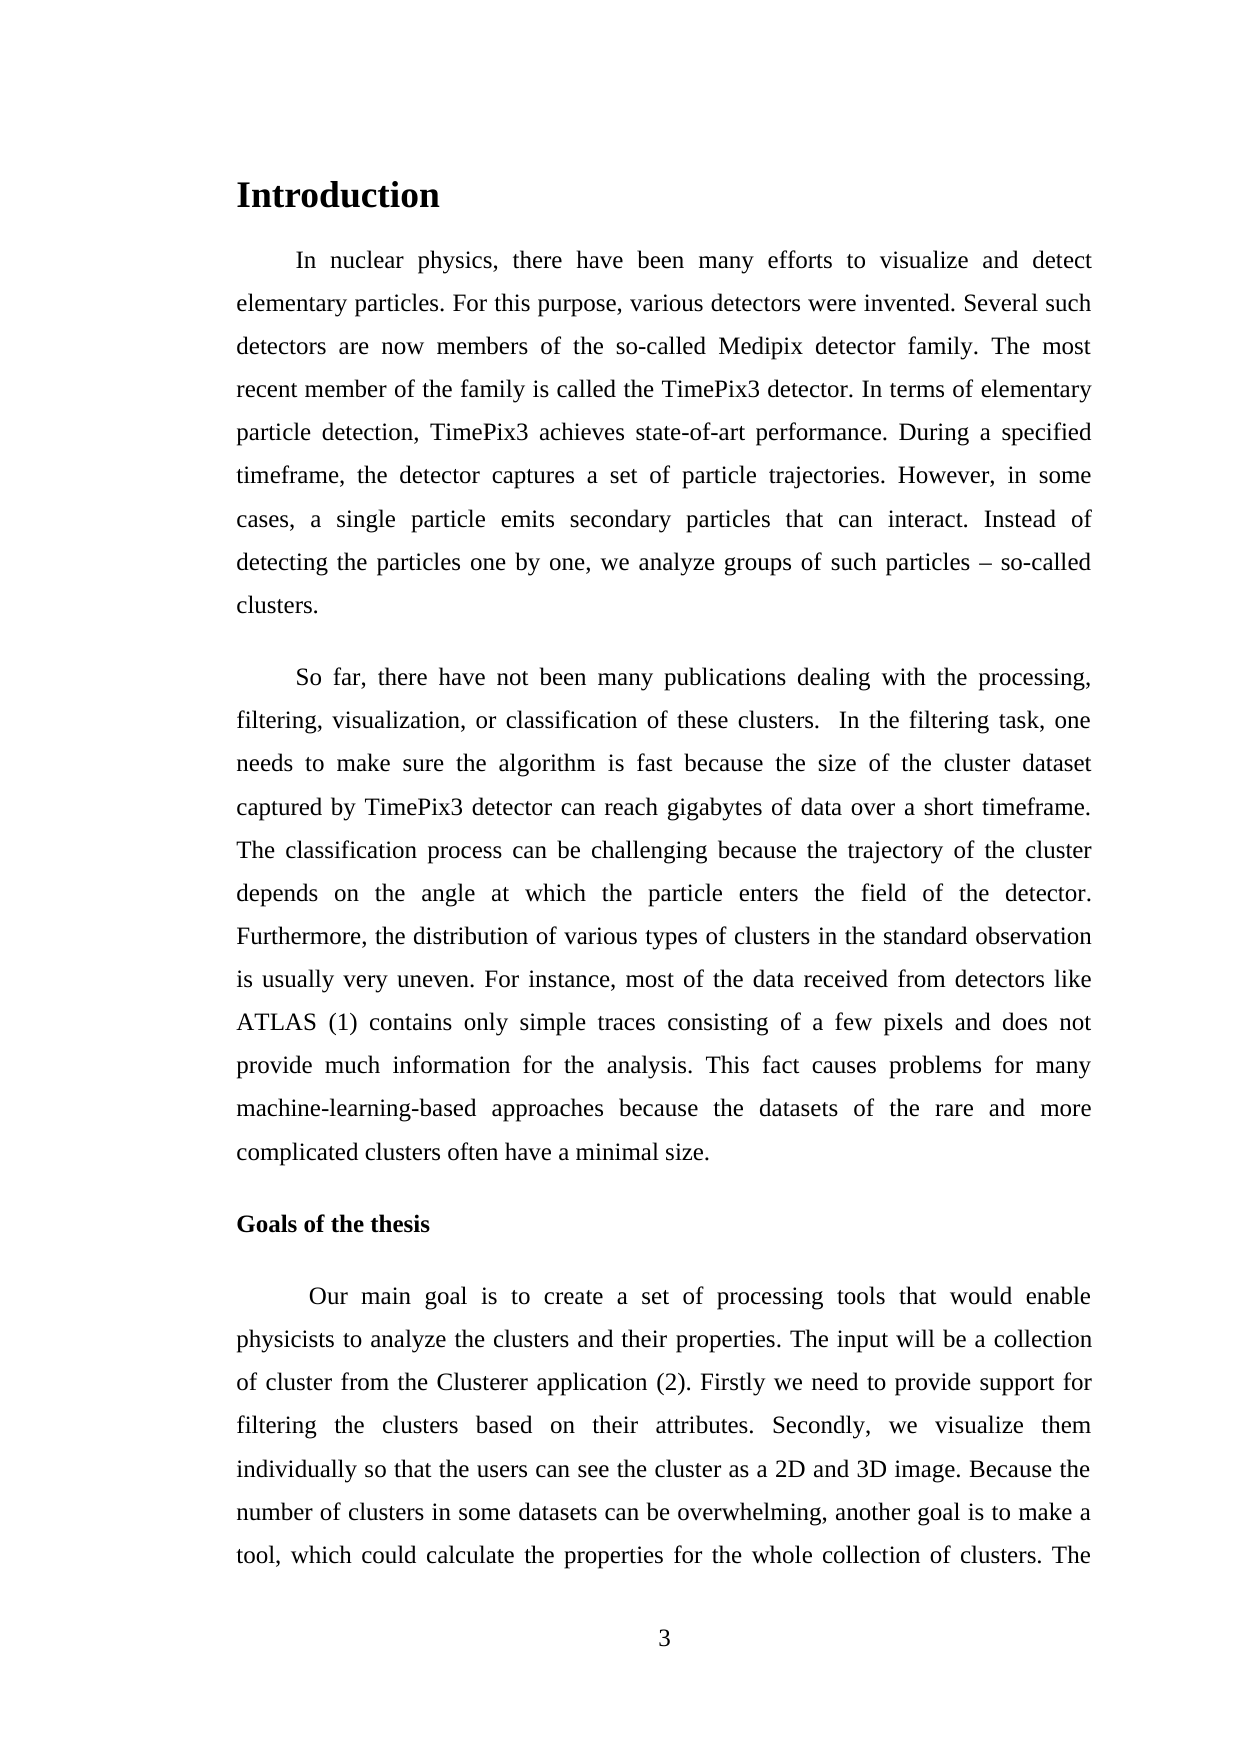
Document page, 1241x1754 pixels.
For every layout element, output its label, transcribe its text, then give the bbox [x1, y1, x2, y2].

text So far, there have not been many publications dealing with the processing, filtering, visualization, or classification of these clusters. In the filtering task, one needs to make sure the algorithm is fast because the size of the cluster dataset captured by TimePix3 detector can reach gigabytes of data over a short timeframe. The classification process can be challenging because the trajectory of the cluster depends on the angle at which the particle enters the field of the detector. Furthermore, the distribution of various types of clusters in the standard observation is usually very uneven. For instance, most of the data received from detectors like ATLAS contains only simple traces consisting of a few pixels and does not provide much information for the analysis. This fact causes problems for many machine-learning-based approaches because the datasets of the rare and more complicated clusters often have a minimal size. [236, 662, 1092, 1165]
subtitle Introduction [236, 173, 1092, 216]
text In nuclear physics, there have been many efforts to visualize and detect elementary particles. For this purpose, various detectors were invented. Several such detectors are now members of the so-called Medipix detector family. The most recent member of the family is called the TimePix3 detector. In terms of elementary particle detection, TimePix3 achieves state-of-art performance. During a specified timeframe, the detector captures a set of particle trajectories. However, in some cases, a single particle emits secondary particles that can interact. Instead of detecting the particles one by one, we analyze groups of such particles – so-called clusters. [236, 245, 1092, 619]
text Goals of the thesis [236, 1209, 1092, 1238]
